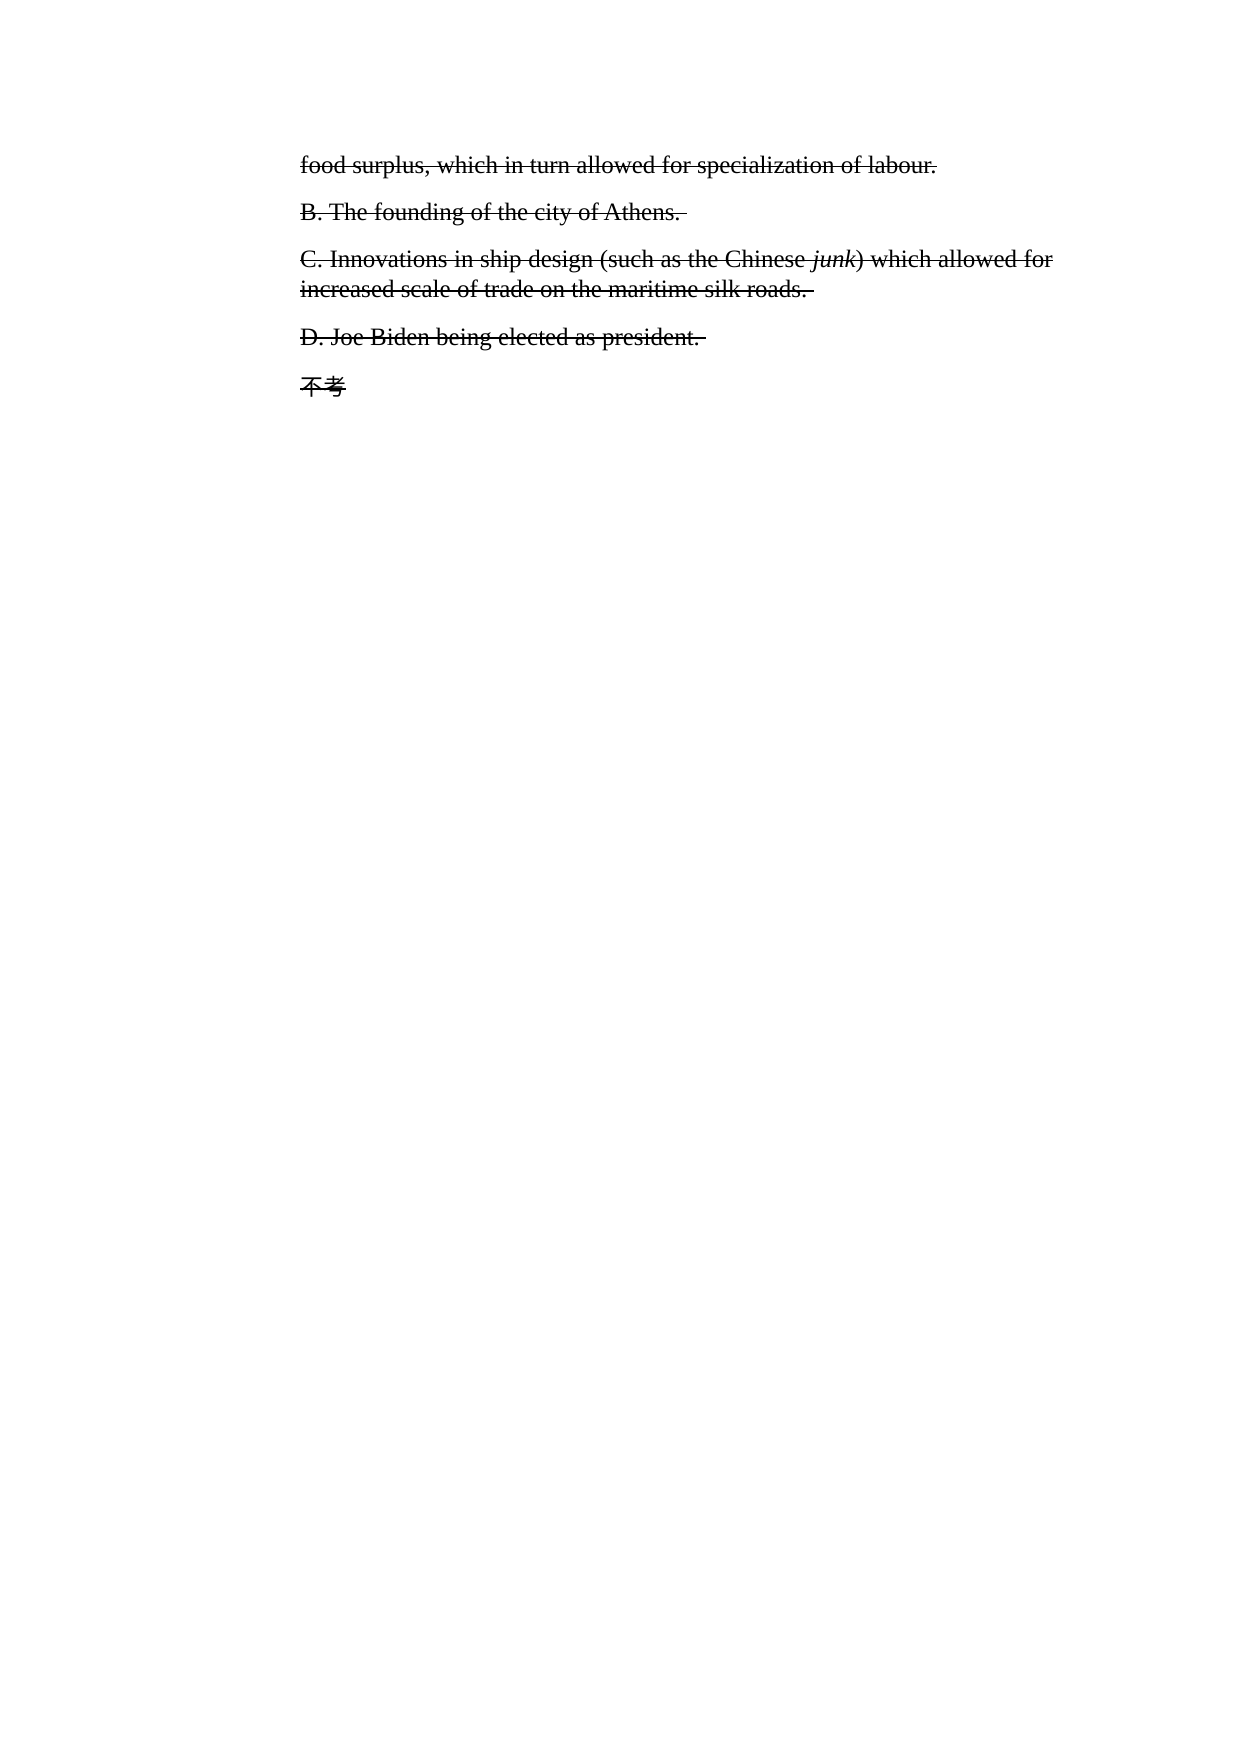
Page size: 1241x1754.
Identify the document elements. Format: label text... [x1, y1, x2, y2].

text 不考 [300, 369, 1053, 402]
text C. Innovations in ship design (such as the Chinese junk) which allowed for increased scale of trade on the maritime silk roads. [300, 261, 1053, 303]
text C. Innovations in ship design (such as the Chinese junk) which allowed for increased scale of trade on the maritime silk roads. [300, 244, 1053, 260]
text B. The founding of the city of Athens. [300, 197, 1053, 226]
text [300, 150, 1053, 179]
text D. Joe Biden being elected as president. [300, 322, 1053, 350]
